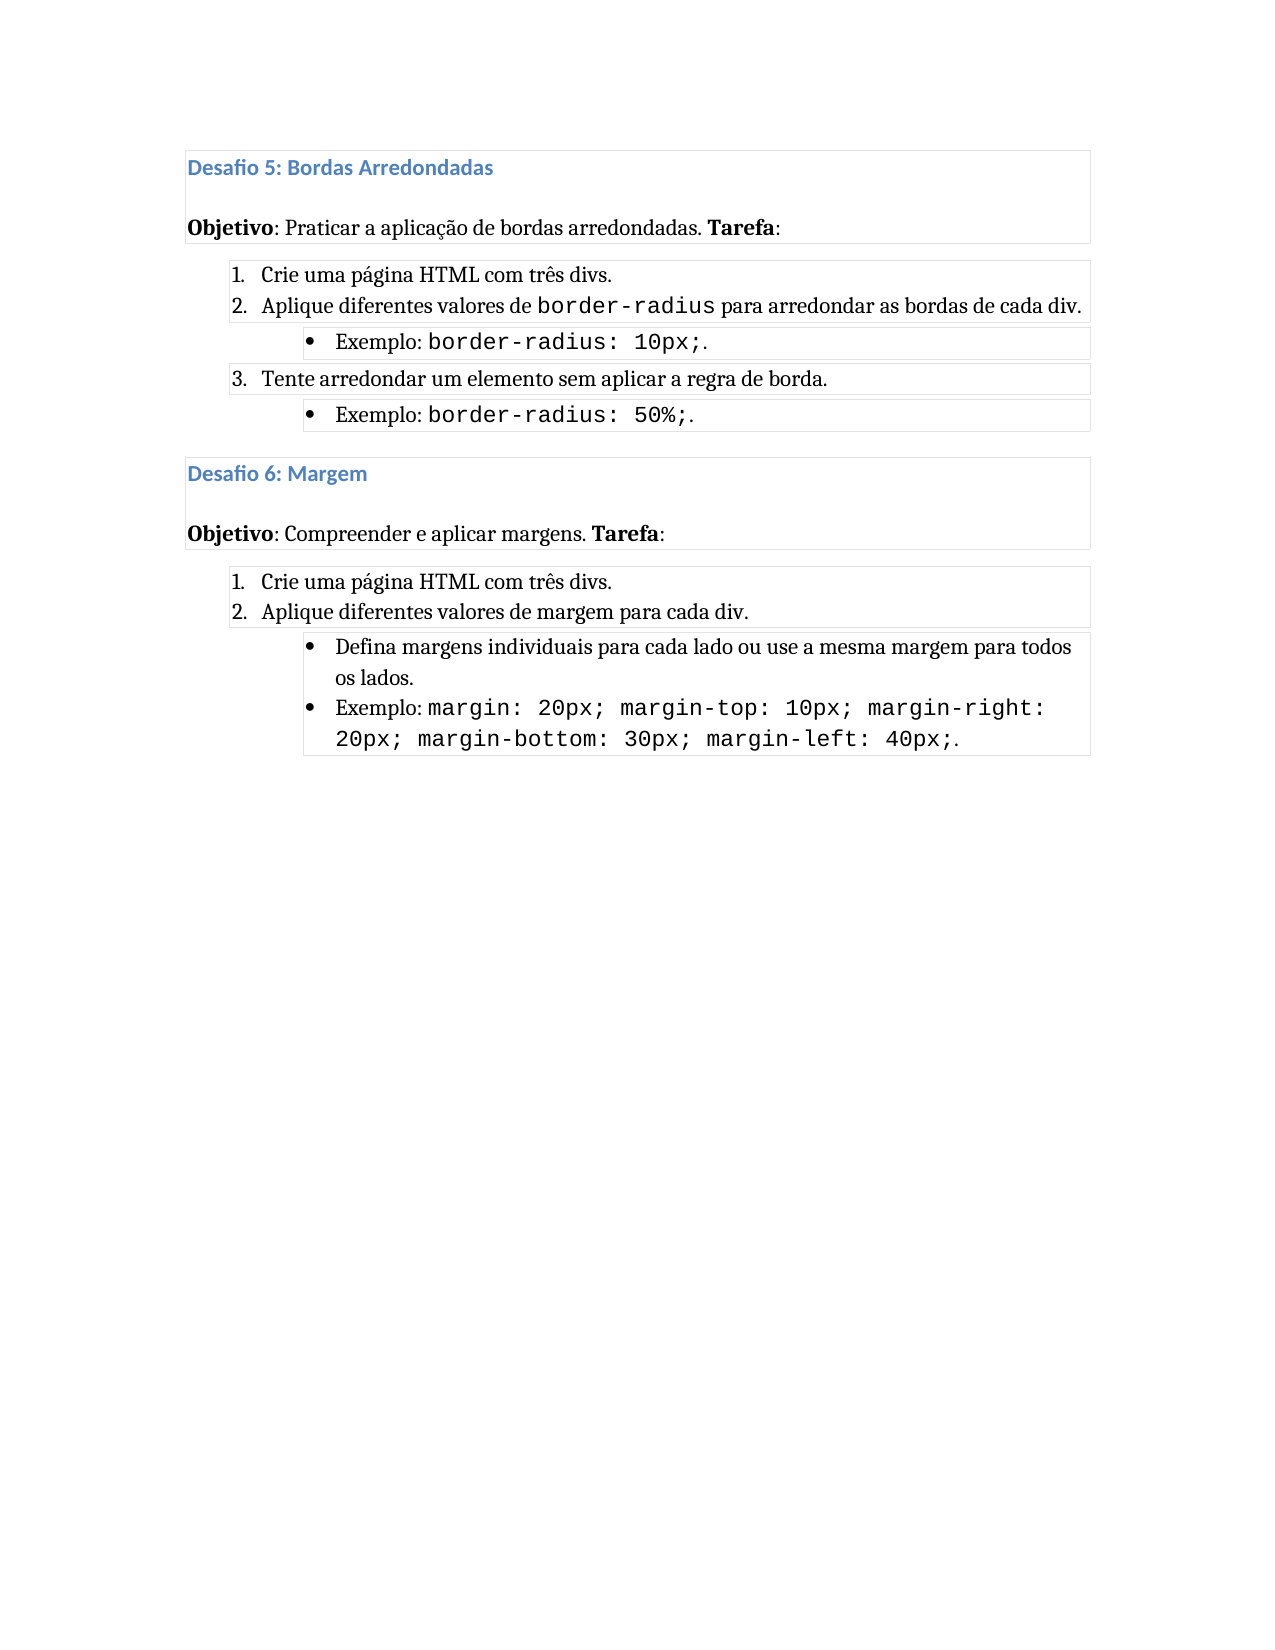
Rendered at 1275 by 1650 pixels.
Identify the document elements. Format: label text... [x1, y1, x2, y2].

list Defina margens individuais para cada lado ou use a mesma margem para todos os lados. [304, 633, 1090, 691]
list Exemplo: border-radius: 10px;. [304, 328, 1090, 359]
list Crie uma página HTML com três divs. [230, 567, 1090, 595]
subtitle Desafio 6: Margem [186, 458, 1090, 487]
text Objetivo: Praticar a aplicação de bordas arredondadas. Tarefa: [186, 212, 1090, 243]
list Aplique diferentes valores de border-radius para arredondar as bordas de cada div. [230, 290, 1090, 322]
subtitle Desafio 5: Bordas Arredondadas [186, 151, 1090, 181]
list Crie uma página HTML com três divs. [230, 261, 1090, 288]
text Objetivo: Compreender e aplicar margens. Tarefa: [186, 518, 1090, 549]
list Exemplo: margin: 20px; margin-top: 10px; margin-right: 20px; margin-bottom: 30px; margin-left: 40px;. [304, 692, 1090, 755]
list Aplique diferentes valores de margem para cada div. [230, 596, 1090, 627]
list Exemplo: border-radius: 50%;. [304, 400, 1090, 431]
list Tente arredondar um elemento sem aplicar a regra de borda. [230, 364, 1090, 394]
